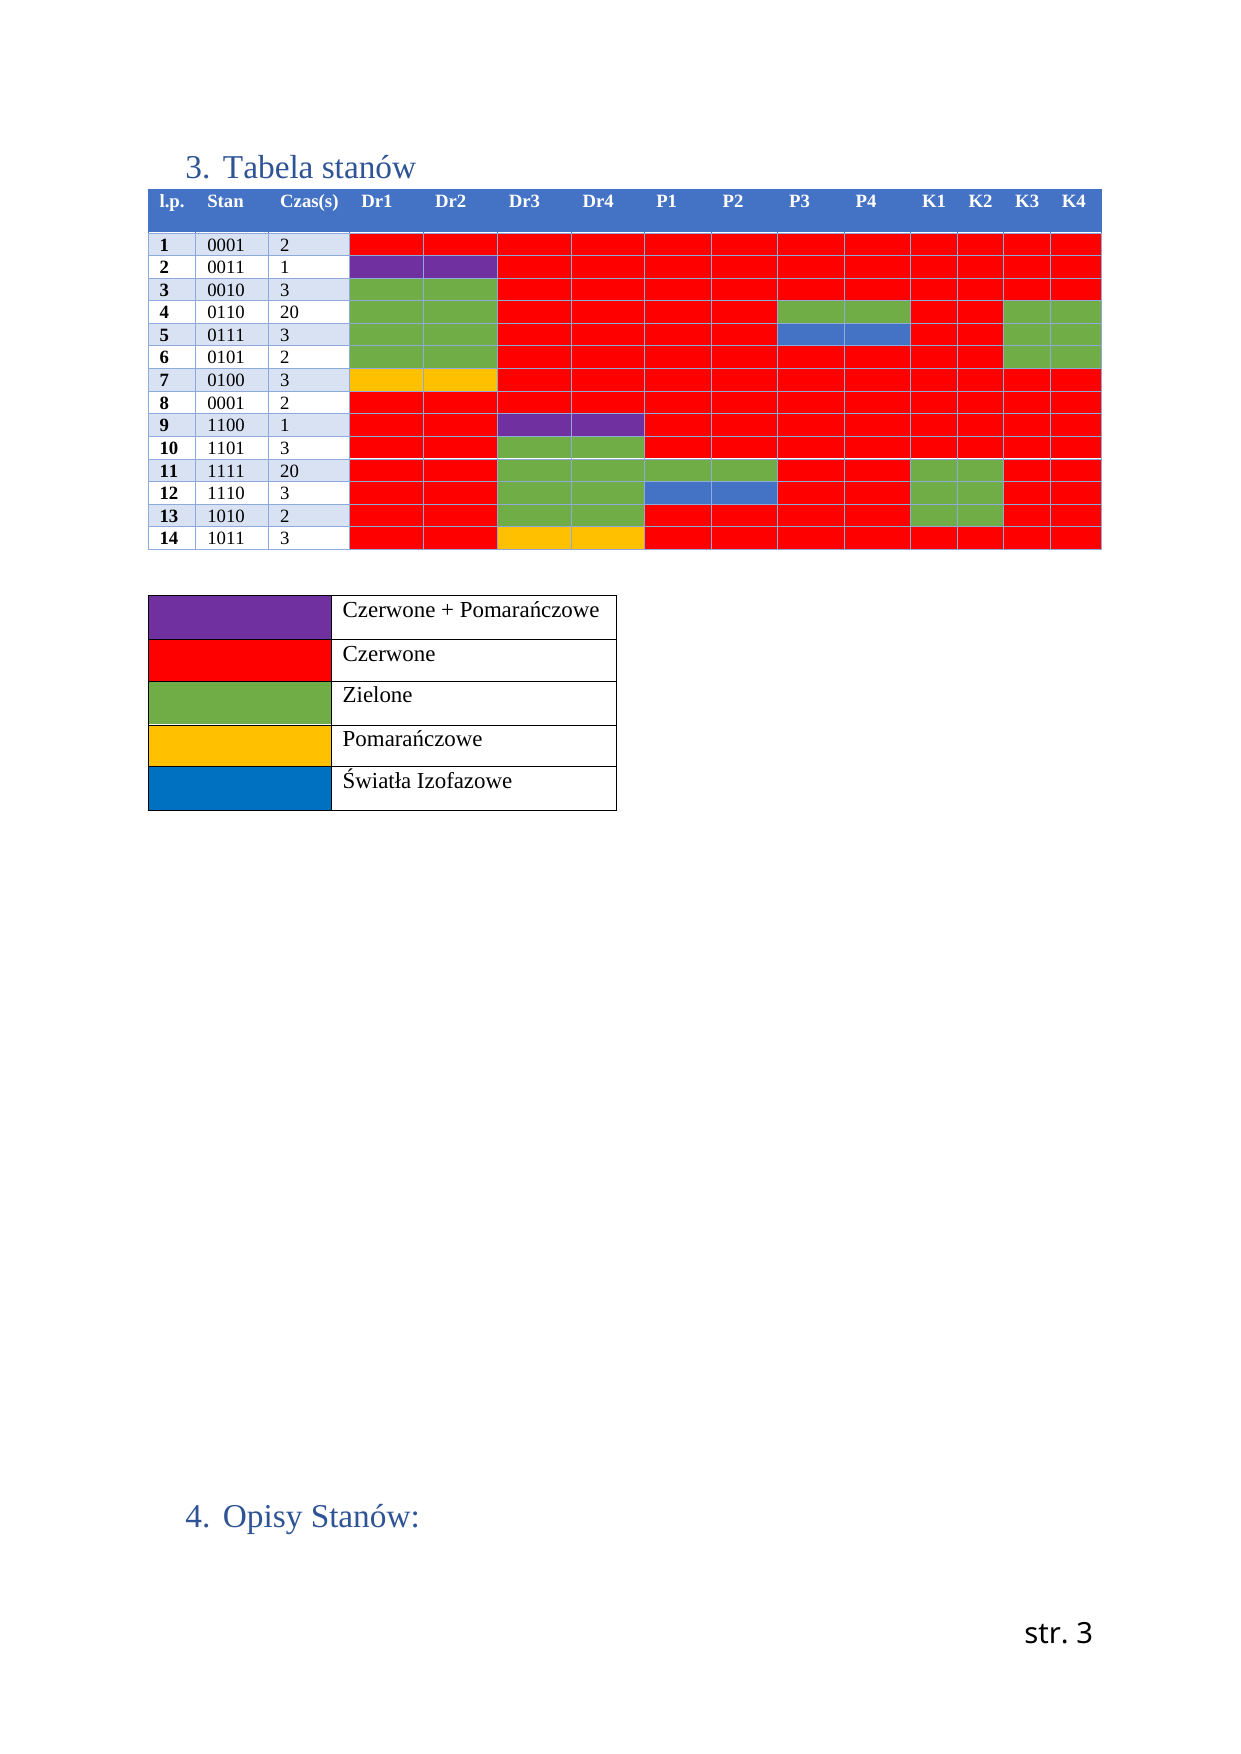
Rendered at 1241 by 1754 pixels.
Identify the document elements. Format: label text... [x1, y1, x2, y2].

table_cell 0001 [196, 392, 268, 413]
table_cell 2 [269, 392, 349, 413]
table_cell [712, 324, 777, 345]
table_cell [1004, 505, 1050, 526]
table_cell [911, 234, 957, 255]
table_cell [778, 369, 844, 391]
table_cell [350, 256, 423, 278]
table_cell 1010 [196, 505, 268, 526]
table_cell [845, 301, 910, 323]
table_cell [350, 505, 423, 526]
table_cell [350, 437, 423, 458]
table_cell [845, 527, 910, 549]
table_cell [778, 301, 844, 323]
table_cell [572, 482, 644, 504]
table_cell 14 [149, 527, 195, 549]
table_cell [645, 301, 711, 323]
table_cell [845, 482, 910, 504]
table_cell 5 [149, 324, 195, 345]
table_cell [958, 279, 1003, 300]
table_cell [1004, 414, 1050, 436]
table_cell [149, 726, 331, 766]
table_cell [572, 505, 644, 526]
table_cell [958, 346, 1003, 368]
table_header Dr4 [572, 190, 644, 232]
table_cell 1101 [196, 437, 268, 458]
table_cell 0110 [196, 301, 268, 323]
table_cell [572, 301, 644, 323]
table_cell [350, 460, 423, 481]
table_cell [1004, 256, 1050, 278]
table_cell [712, 279, 777, 300]
table_header K3 [1004, 190, 1050, 232]
table_cell [572, 527, 644, 549]
table_cell [645, 256, 711, 278]
table_cell [645, 482, 711, 504]
table_cell [572, 256, 644, 278]
table_cell [778, 460, 844, 481]
subtitle Opisy Stanów: [185, 1496, 1093, 1534]
table_cell [712, 234, 777, 255]
table_cell [645, 234, 711, 255]
table_cell [1051, 527, 1101, 549]
table_cell [778, 256, 844, 278]
table_cell [958, 324, 1003, 345]
table_cell [1004, 437, 1050, 458]
table_cell 1 [269, 414, 349, 436]
table_cell 3 [269, 369, 349, 391]
table_cell 1100 [196, 414, 268, 436]
table_cell 2 [269, 346, 349, 368]
table_cell [572, 346, 644, 368]
table_cell 3 [269, 527, 349, 549]
table_cell [845, 234, 910, 255]
table_cell [424, 346, 497, 368]
table_cell [958, 392, 1003, 413]
table_cell [958, 369, 1003, 391]
table_cell [572, 234, 644, 255]
table_cell [845, 324, 910, 345]
table_cell [845, 414, 910, 436]
table_cell [712, 527, 777, 549]
table_cell 3 [149, 279, 195, 300]
table_cell 13 [149, 505, 195, 526]
table_cell 20 [269, 301, 349, 323]
table_cell [845, 369, 910, 391]
table_cell [712, 346, 777, 368]
table_cell 1 [149, 234, 195, 255]
table_cell [1004, 460, 1050, 481]
table_cell Czerwone [332, 640, 616, 681]
table_cell [498, 256, 571, 278]
table_cell [712, 414, 777, 436]
table_cell [424, 527, 497, 549]
table_header K2 [958, 190, 1003, 232]
table_cell Światła Izofazowe [332, 767, 616, 810]
table_cell [911, 392, 957, 413]
table_cell [1004, 346, 1050, 368]
table_cell 8 [149, 392, 195, 413]
table_header Dr2 [424, 190, 497, 232]
table_cell [350, 392, 423, 413]
table_cell 3 [269, 324, 349, 345]
table_cell [498, 279, 571, 300]
table_cell [424, 279, 497, 300]
table_cell [778, 505, 844, 526]
table_cell [778, 234, 844, 255]
table_cell [645, 279, 711, 300]
table_cell 0010 [196, 279, 268, 300]
table_cell [778, 279, 844, 300]
table_cell [845, 256, 910, 278]
table_cell [424, 414, 497, 436]
table_header Dr1 [350, 190, 423, 232]
table_cell [1004, 234, 1050, 255]
table_cell [712, 392, 777, 413]
table_cell [498, 460, 571, 481]
table_cell [498, 324, 571, 345]
table_cell [572, 392, 644, 413]
table_cell 0001 [196, 234, 268, 255]
table_cell [1004, 279, 1050, 300]
table_cell 1011 [196, 527, 268, 549]
table_cell [498, 234, 571, 255]
table_cell [572, 369, 644, 391]
table_cell 12 [149, 482, 195, 504]
table_cell [712, 460, 777, 481]
table_cell [845, 505, 910, 526]
table_header Czas(s) [269, 190, 349, 232]
table_cell [1051, 324, 1101, 345]
table_cell [1051, 505, 1101, 526]
table_cell [572, 279, 644, 300]
table_cell [645, 437, 711, 458]
table_cell [424, 460, 497, 481]
table_cell Zielone [332, 682, 616, 724]
table_cell 0100 [196, 369, 268, 391]
table_cell [911, 460, 957, 481]
table_cell [498, 346, 571, 368]
table_cell [350, 414, 423, 436]
table_cell 1 [269, 256, 349, 278]
table_cell [498, 301, 571, 323]
table_cell [645, 346, 711, 368]
table_cell [778, 437, 844, 458]
table_cell [778, 392, 844, 413]
table_cell 0101 [196, 346, 268, 368]
table_cell [1004, 482, 1050, 504]
table_cell [958, 256, 1003, 278]
table_cell [350, 279, 423, 300]
table_cell [712, 505, 777, 526]
table_cell [712, 256, 777, 278]
table_cell [645, 527, 711, 549]
table_cell [424, 301, 497, 323]
table_cell [424, 505, 497, 526]
table_cell [1051, 256, 1101, 278]
table_cell 1111 [196, 460, 268, 481]
table_cell [645, 505, 711, 526]
table_cell [778, 482, 844, 504]
table_cell 11 [149, 460, 195, 481]
table_cell 2 [269, 505, 349, 526]
table_cell [778, 346, 844, 368]
table_cell [498, 527, 571, 549]
table_header [149, 596, 331, 639]
table_cell [572, 414, 644, 436]
table_cell [911, 414, 957, 436]
table_cell [645, 369, 711, 391]
table_cell [424, 324, 497, 345]
table_cell [350, 301, 423, 323]
table_cell [645, 324, 711, 345]
table_cell [958, 460, 1003, 481]
table_header Stan [196, 190, 268, 232]
table_cell [712, 437, 777, 458]
table_cell [350, 482, 423, 504]
table_cell [1051, 414, 1101, 436]
table_cell 0111 [196, 324, 268, 345]
table_cell 7 [149, 369, 195, 391]
table_cell [958, 437, 1003, 458]
table_cell [1051, 301, 1101, 323]
table_cell [911, 301, 957, 323]
table_cell [424, 392, 497, 413]
table_cell [911, 369, 957, 391]
table_cell 9 [149, 414, 195, 436]
table_header P4 [845, 190, 910, 232]
table_cell [350, 324, 423, 345]
table_cell [1004, 324, 1050, 345]
table_cell [498, 414, 571, 436]
table_cell [350, 234, 423, 255]
table_cell [911, 527, 957, 549]
table_cell 3 [269, 437, 349, 458]
table_cell [498, 437, 571, 458]
table_cell [845, 460, 910, 481]
table_cell [424, 256, 497, 278]
table_cell 4 [149, 301, 195, 323]
table_header P3 [778, 190, 844, 232]
table_cell [778, 324, 844, 345]
table_cell [911, 437, 957, 458]
table_cell [712, 482, 777, 504]
table_cell [149, 640, 331, 681]
table_cell [1051, 234, 1101, 255]
table_header l.p. [149, 190, 195, 232]
table_header Czerwone + Pomarańczowe [332, 596, 616, 639]
table_cell [958, 301, 1003, 323]
table_cell [911, 505, 957, 526]
subtitle Tabela stanów [185, 148, 1093, 186]
table_cell [645, 392, 711, 413]
table_cell [958, 527, 1003, 549]
table_cell [958, 482, 1003, 504]
table_header K1 [911, 190, 957, 232]
table_cell [845, 392, 910, 413]
table_cell [845, 437, 910, 458]
table_cell [778, 414, 844, 436]
table_header Dr3 [498, 190, 571, 232]
table_cell [149, 767, 331, 810]
table_cell [712, 301, 777, 323]
table_cell [1051, 437, 1101, 458]
table_cell 2 [269, 234, 349, 255]
table_cell [1051, 279, 1101, 300]
table_cell [424, 234, 497, 255]
table_cell [958, 234, 1003, 255]
table_cell [498, 505, 571, 526]
table_cell 10 [149, 437, 195, 458]
table_cell [1004, 301, 1050, 323]
table_cell [645, 460, 711, 481]
table_cell [424, 369, 497, 391]
table_cell [911, 482, 957, 504]
table_cell 20 [269, 460, 349, 481]
table_cell [911, 279, 957, 300]
table_cell 6 [149, 346, 195, 368]
table_cell [424, 482, 497, 504]
table_cell [498, 369, 571, 391]
table_cell 3 [269, 482, 349, 504]
table_cell [1051, 482, 1101, 504]
table_cell [645, 414, 711, 436]
table_cell [1051, 369, 1101, 391]
table_cell [1051, 346, 1101, 368]
table_header P2 [712, 190, 777, 232]
table_cell [1004, 369, 1050, 391]
table_cell 3 [269, 279, 349, 300]
table_cell 1110 [196, 482, 268, 504]
table_cell [911, 324, 957, 345]
table_cell [572, 460, 644, 481]
table_cell [778, 527, 844, 549]
table_cell 2 [149, 256, 195, 278]
table_cell [845, 346, 910, 368]
table_cell [958, 505, 1003, 526]
table_cell [350, 346, 423, 368]
table_cell [958, 414, 1003, 436]
table_cell [1051, 392, 1101, 413]
table_cell [572, 324, 644, 345]
table_cell [424, 437, 497, 458]
table_cell [498, 392, 571, 413]
table_cell [911, 346, 957, 368]
table_cell [1004, 392, 1050, 413]
table_cell [911, 256, 957, 278]
table_cell [712, 369, 777, 391]
table_header K4 [1051, 190, 1101, 232]
table_cell [350, 369, 423, 391]
table_cell Pomarańczowe [332, 726, 616, 766]
table_cell [845, 279, 910, 300]
table_cell [149, 682, 331, 724]
table_cell [1004, 527, 1050, 549]
table_cell [1051, 460, 1101, 481]
table_cell [572, 437, 644, 458]
table_cell [498, 482, 571, 504]
table_cell [350, 527, 423, 549]
table_cell 0011 [196, 256, 268, 278]
table_header P1 [645, 190, 711, 232]
